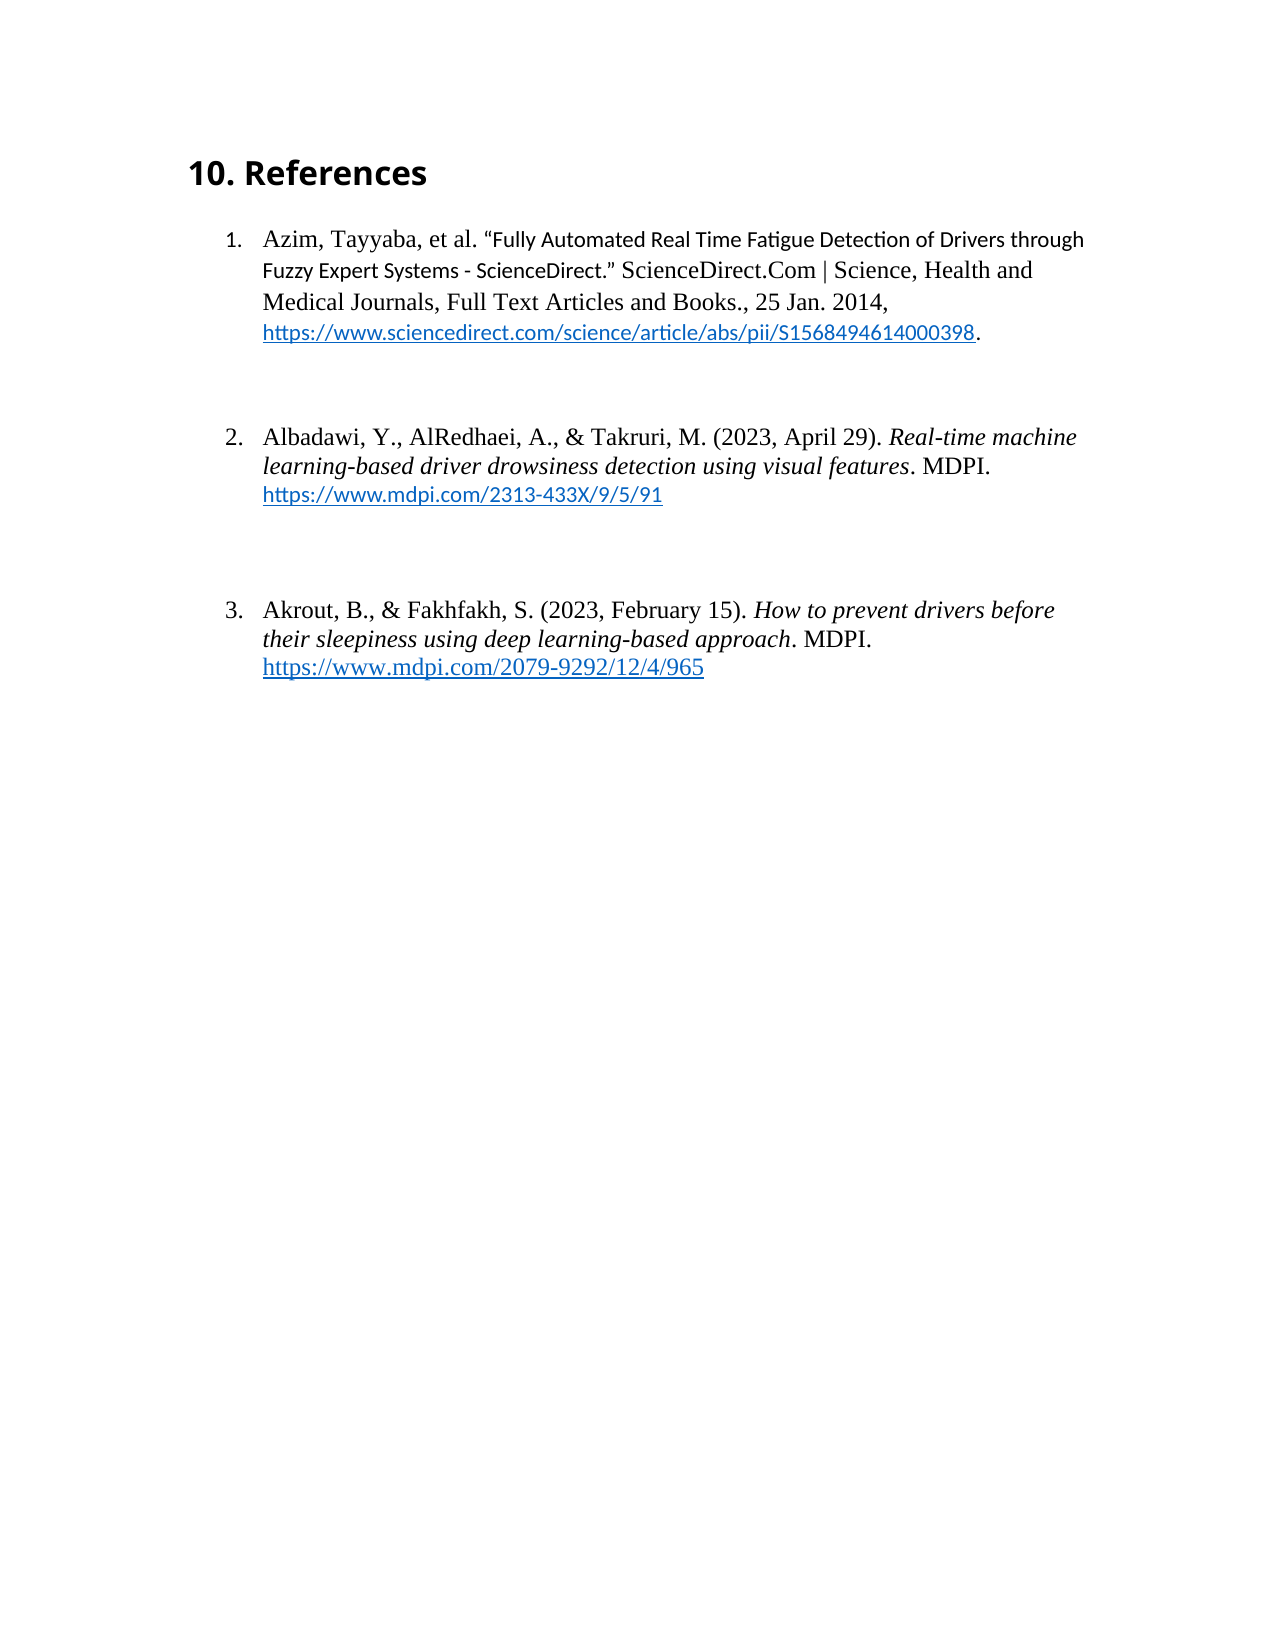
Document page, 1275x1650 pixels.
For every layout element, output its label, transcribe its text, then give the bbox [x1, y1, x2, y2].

subtitle References [187, 150, 1087, 195]
list Akrout, B., & Fakhfakh, S. (2023, February 15). How to prevent drivers before their sleepiness using deep learning-based approach. MDPI. https://www.mdpi.com/2079-9292/12/4/965 [225, 595, 1087, 681]
list Azim, Tayyaba, et al. “Fully Automated Real Time Fatigue Detection of Drivers through Fuzzy Expert Systems - ScienceDirect.” ScienceDirect.Com | Science, Health and Medical Journals, Full Text Articles and Books., 25 Jan. 2014, https://www.sciencedirect.com/science/article/abs/pii/S1568494614000398. [225, 224, 1087, 346]
list Albadawi, Y., AlRedhaei, A., & Takruri, M. (2023, April 29). Real-time machine learning-based driver drowsiness detection using visual features. MDPI. https://www.mdpi.com/2313-433X/9/5/91 [225, 422, 1087, 508]
